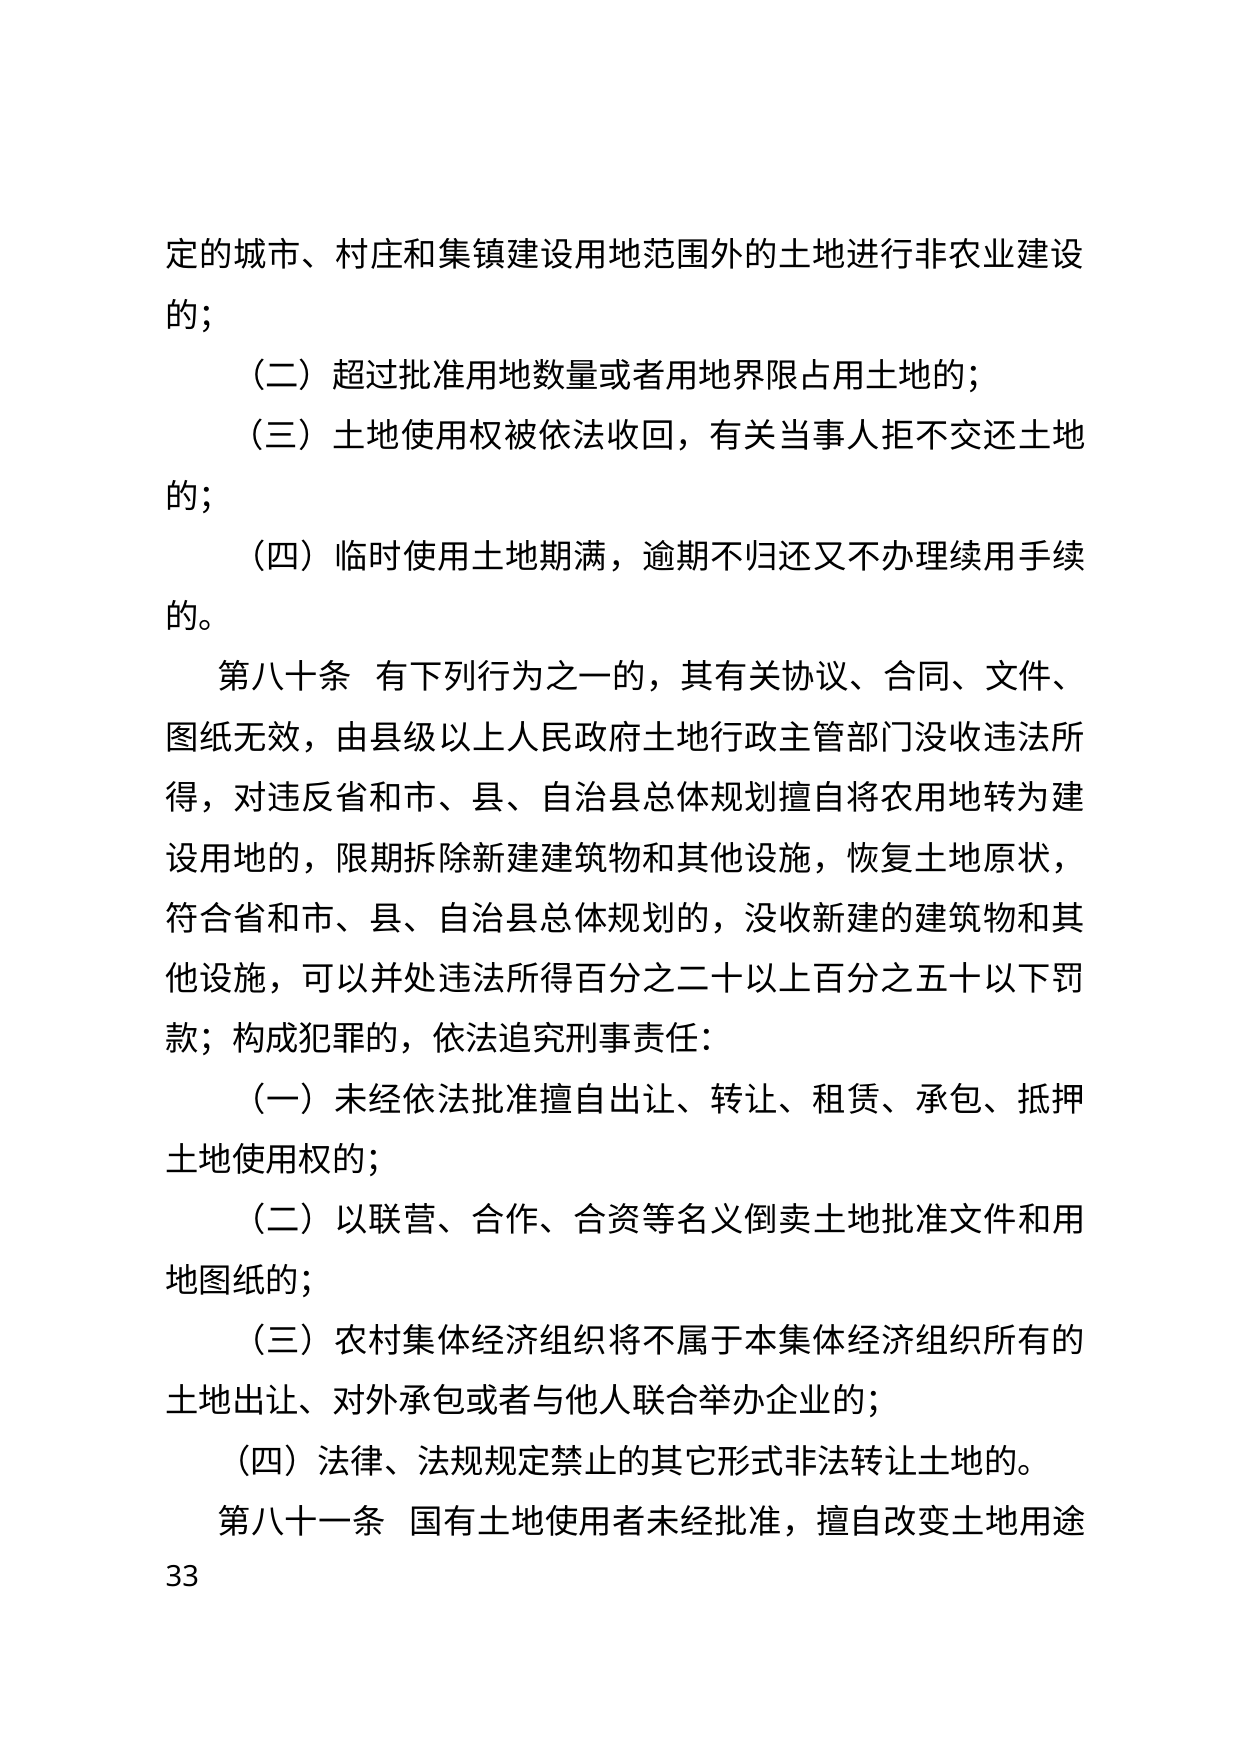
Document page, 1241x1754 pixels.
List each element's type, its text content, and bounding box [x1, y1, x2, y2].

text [165, 1304, 1087, 1545]
text （四）临时使用土地期满，逾期不归还又不办理续用手续的。 第八十条 有下列行为之一的，其有关协议、合同、文件、图纸无效，由县级以上人民政府土地行政主管部门没收违法所得，对违反省和市、县、自治县总体规划擅自将农用地转为建设用地的，限期拆除新建建筑物和其他设施，恢复土地原状，符合省和市、县、自治县总体规划的，没收新建的建筑物和其他设施，可以并处违法所得百分之二十以上百分之五十以下罚款；构成犯罪的，依法追究刑事责任： [165, 520, 1087, 1063]
text （二）以联营、合作、合资等名义倒卖土地批准文件和用地图纸的； [165, 1183, 1087, 1304]
text （二）超过批准用地数量或者用地界限占用土地的； [165, 339, 1087, 399]
text （一）未经依法批准擅自出让、转让、租赁、承包、抵押土地使用权的； [165, 1063, 1087, 1183]
text （三）土地使用权被依法收回，有关当事人拒不交还土地的； [165, 399, 1087, 520]
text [165, 218, 1087, 339]
